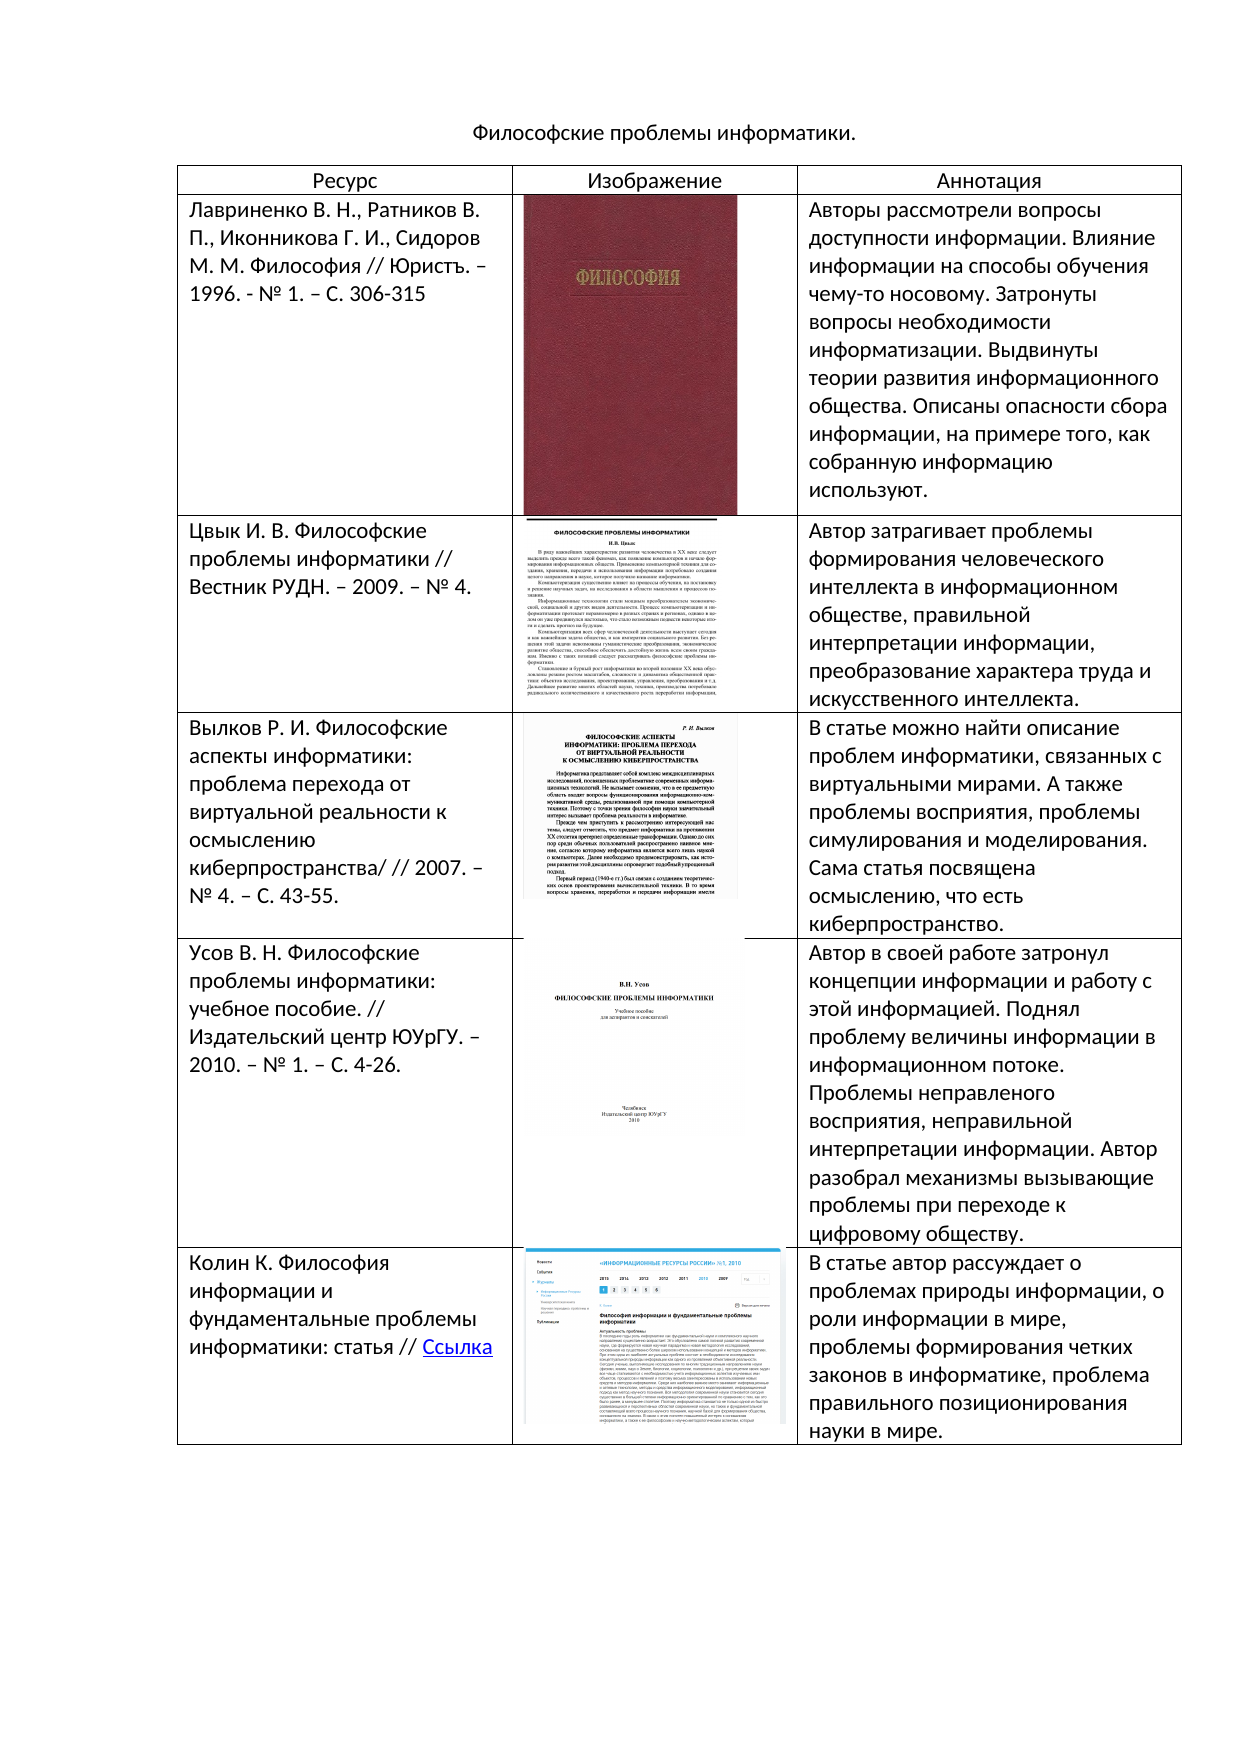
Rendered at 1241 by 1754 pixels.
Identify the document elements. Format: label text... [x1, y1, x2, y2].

table_cell Лавриненко В. Н., Ратников В. П., Иконникова Г. И., Сидоров М. М. Философия // Юристъ. – 1996. - № 1. – С. 306-315 [178, 195, 512, 515]
picture [523, 938, 745, 1136]
table_cell Автор затрагивает проблемы формирования человеческого интеллекта в информационном обществе, правильной интерпретации информации, преобразование характера труда и искусственного интеллекта. [798, 516, 1181, 712]
text Философские проблемы информатики. [177, 118, 1152, 146]
table_cell Авторы рассмотрели вопросы доступности информации. Влияние информации на способы обучения чему-то носовому. Затронуты вопросы необходимости информатизации. Выдвинуты теории развития информационного общества. Описаны опасности сбора информации, на примере того, как собранную информацию используют. [798, 195, 1181, 515]
table_cell [513, 939, 797, 1247]
table_cell [513, 713, 797, 937]
table_cell Вылков Р. И. Философские аспекты информатики: проблема перехода от виртуальной реальности к осмыслению киберпространства/ // 2007. – № 4. – C. 43-55. [178, 713, 512, 937]
table_header Аннотация [798, 166, 1181, 194]
table_cell Колин К. Философия информации и фундаментальные проблемы информатики: статья // Ссылка [178, 1248, 512, 1444]
table_cell Усов В. Н. Философские проблемы информатики: учебное пособие. // Издательский центр ЮУрГУ. – 2010. – № 1. – C. 4-26. [178, 939, 512, 1247]
table_cell Цвык И. В. Философские проблемы информатики // Вестник РУДН. – 2009. – № 4. [178, 516, 512, 712]
table_cell [513, 195, 523, 515]
picture [523, 195, 738, 515]
picture [523, 1247, 786, 1424]
table_cell Автор в своей работе затронул концепции информации и работу с этой информацией. Поднял проблему величины информации в информационном потоке. Проблемы неправленого восприятия, неправильной интерпретации информации. Автор разобрал механизмы вызывающие проблемы при переходе к цифровому обществу. [798, 939, 1181, 1247]
table_cell В статье автор рассуждает о проблемах природы информации, о роли информации в мире, проблемы формирования четких законов в информатике, проблема правильного позиционирования науки в мире. [798, 1248, 1181, 1444]
table_header Изображение [513, 166, 797, 194]
table_header Ресурс [178, 166, 512, 194]
picture [523, 713, 738, 899]
table_cell [513, 1248, 797, 1444]
table_cell В статье можно найти описание проблем информатики, связанных с виртуальными мирами. А также проблемы восприятия, проблемы симулирования и моделирования. Сама статья посвящена осмыслению, что есть киберпространство. [798, 713, 1181, 937]
table_cell [513, 516, 797, 712]
table_cell [738, 195, 797, 515]
picture [523, 516, 723, 697]
